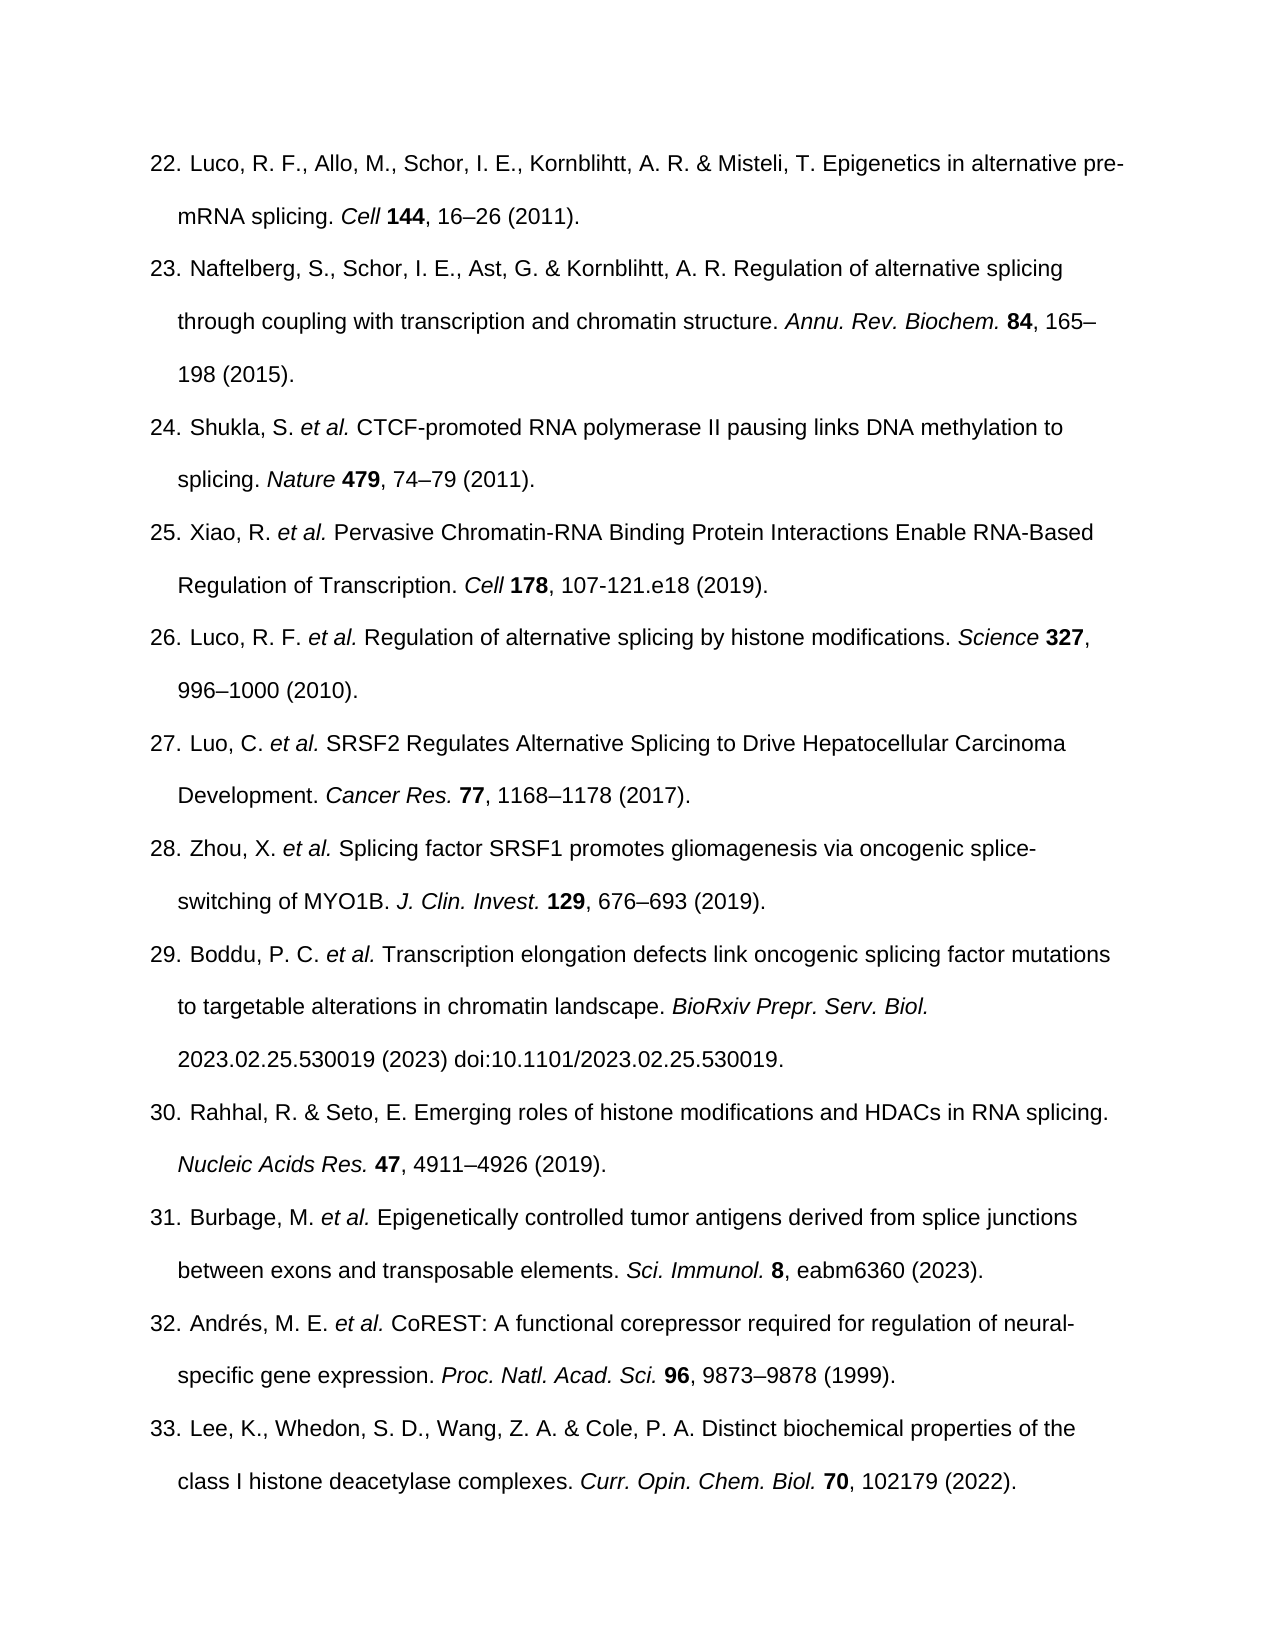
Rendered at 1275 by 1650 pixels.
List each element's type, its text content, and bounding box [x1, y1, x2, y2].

text 22. Luco, R. F., Allo, M., Schor, I. E., Kornblihtt, A. R. & Misteli, T. Epigenetics in alternative pre-mRNA splicing. Cell 144, 16–26 (2011). [150, 150, 1125, 229]
text 33. Lee, K., Whedon, S. D., Wang, Z. A. & Cole, P. A. Distinct biochemical properties of the class I histone deacetylase complexes. Curr. Opin. Chem. Biol. 70, 102179 (2022). [150, 1415, 1125, 1494]
text 29. Boddu, P. C. et al. Transcription elongation defects link oncogenic splicing factor mutations to targetable alterations in chromatin landscape. BioRxiv Prepr. Serv. Biol. 2023.02.25.530019 (2023) doi:10.1101/2023.02.25.530019. [150, 941, 1125, 1072]
text 25. Xiao, R. et al. Pervasive Chromatin-RNA Binding Protein Interactions Enable RNA-Based Regulation of Transcription. Cell 178, 107-121.e18 (2019). [150, 519, 1125, 598]
text 24. Shukla, S. et al. CTCF-promoted RNA polymerase II pausing links DNA methylation to splicing. Nature 479, 74–79 (2011). [150, 413, 1125, 493]
text 31. Burbage, M. et al. Epigenetically controlled tumor antigens derived from splice junctions between exons and transposable elements. Sci. Immunol. 8, eabm6360 (2023). [150, 1204, 1125, 1283]
text 23. Naftelberg, S., Schor, I. E., Ast, G. & Kornblihtt, A. R. Regulation of alternative splicing through coupling with transcription and chromatin structure. Annu. Rev. Biochem. 84, 165–198 (2015). [150, 255, 1125, 387]
text 32. Andrés, M. E. et al. CoREST: A functional corepressor required for regulation of neural-specific gene expression. Proc. Natl. Acad. Sci. 96, 9873–9878 (1999). [150, 1309, 1125, 1389]
text 27. Luo, C. et al. SRSF2 Regulates Alternative Splicing to Drive Hepatocellular Carcinoma Development. Cancer Res. 77, 1168–1178 (2017). [150, 730, 1125, 809]
text 28. Zhou, X. et al. Splicing factor SRSF1 promotes gliomagenesis via oncogenic splice-switching of MYO1B. J. Clin. Invest. 129, 676–693 (2019). [150, 835, 1125, 914]
text 30. Rahhal, R. & Seto, E. Emerging roles of histone modifications and HDACs in RNA splicing. Nucleic Acids Res. 47, 4911–4926 (2019). [150, 1099, 1125, 1178]
text 26. Luco, R. F. et al. Regulation of alternative splicing by histone modifications. Science 327, 996–1000 (2010). [150, 624, 1125, 703]
